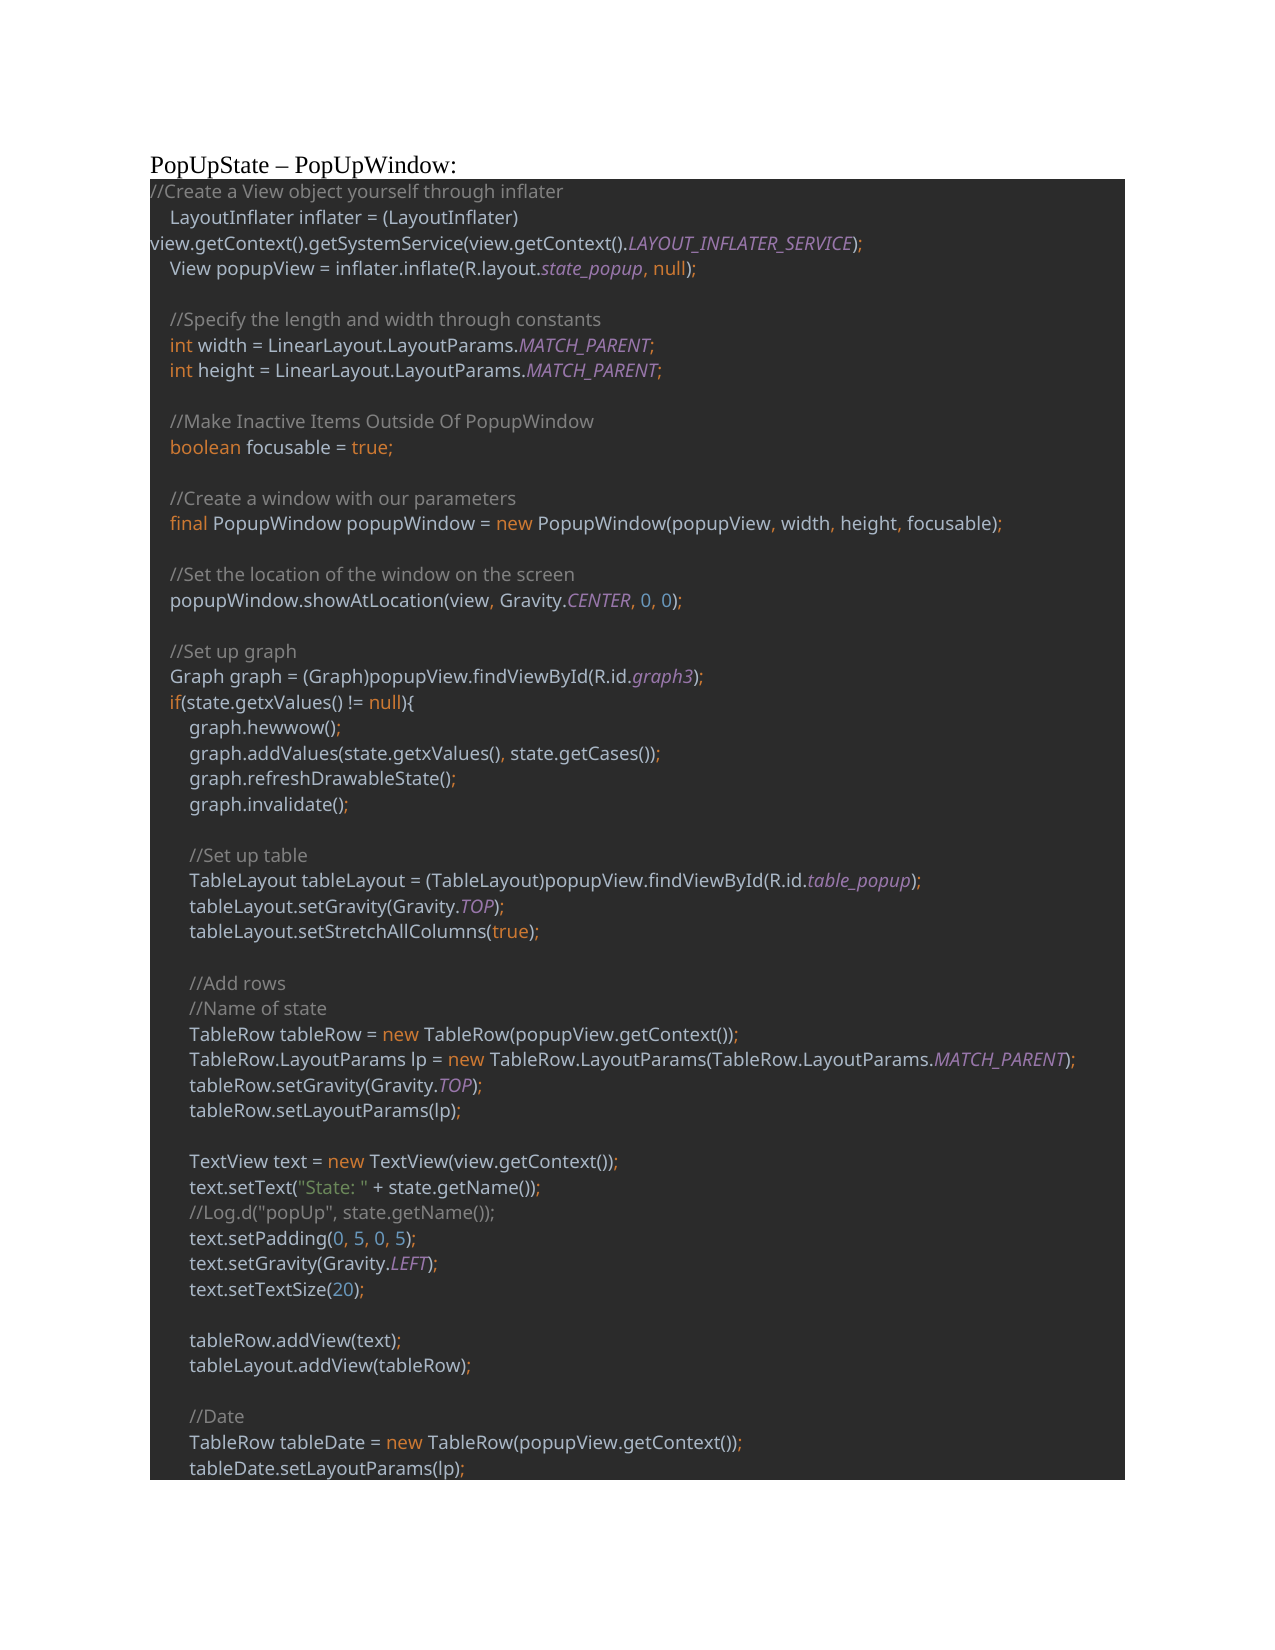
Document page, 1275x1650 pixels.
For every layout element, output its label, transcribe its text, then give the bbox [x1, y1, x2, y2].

text PopUpState – PopUpWindow: [150, 150, 1125, 179]
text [150, 179, 1125, 1480]
